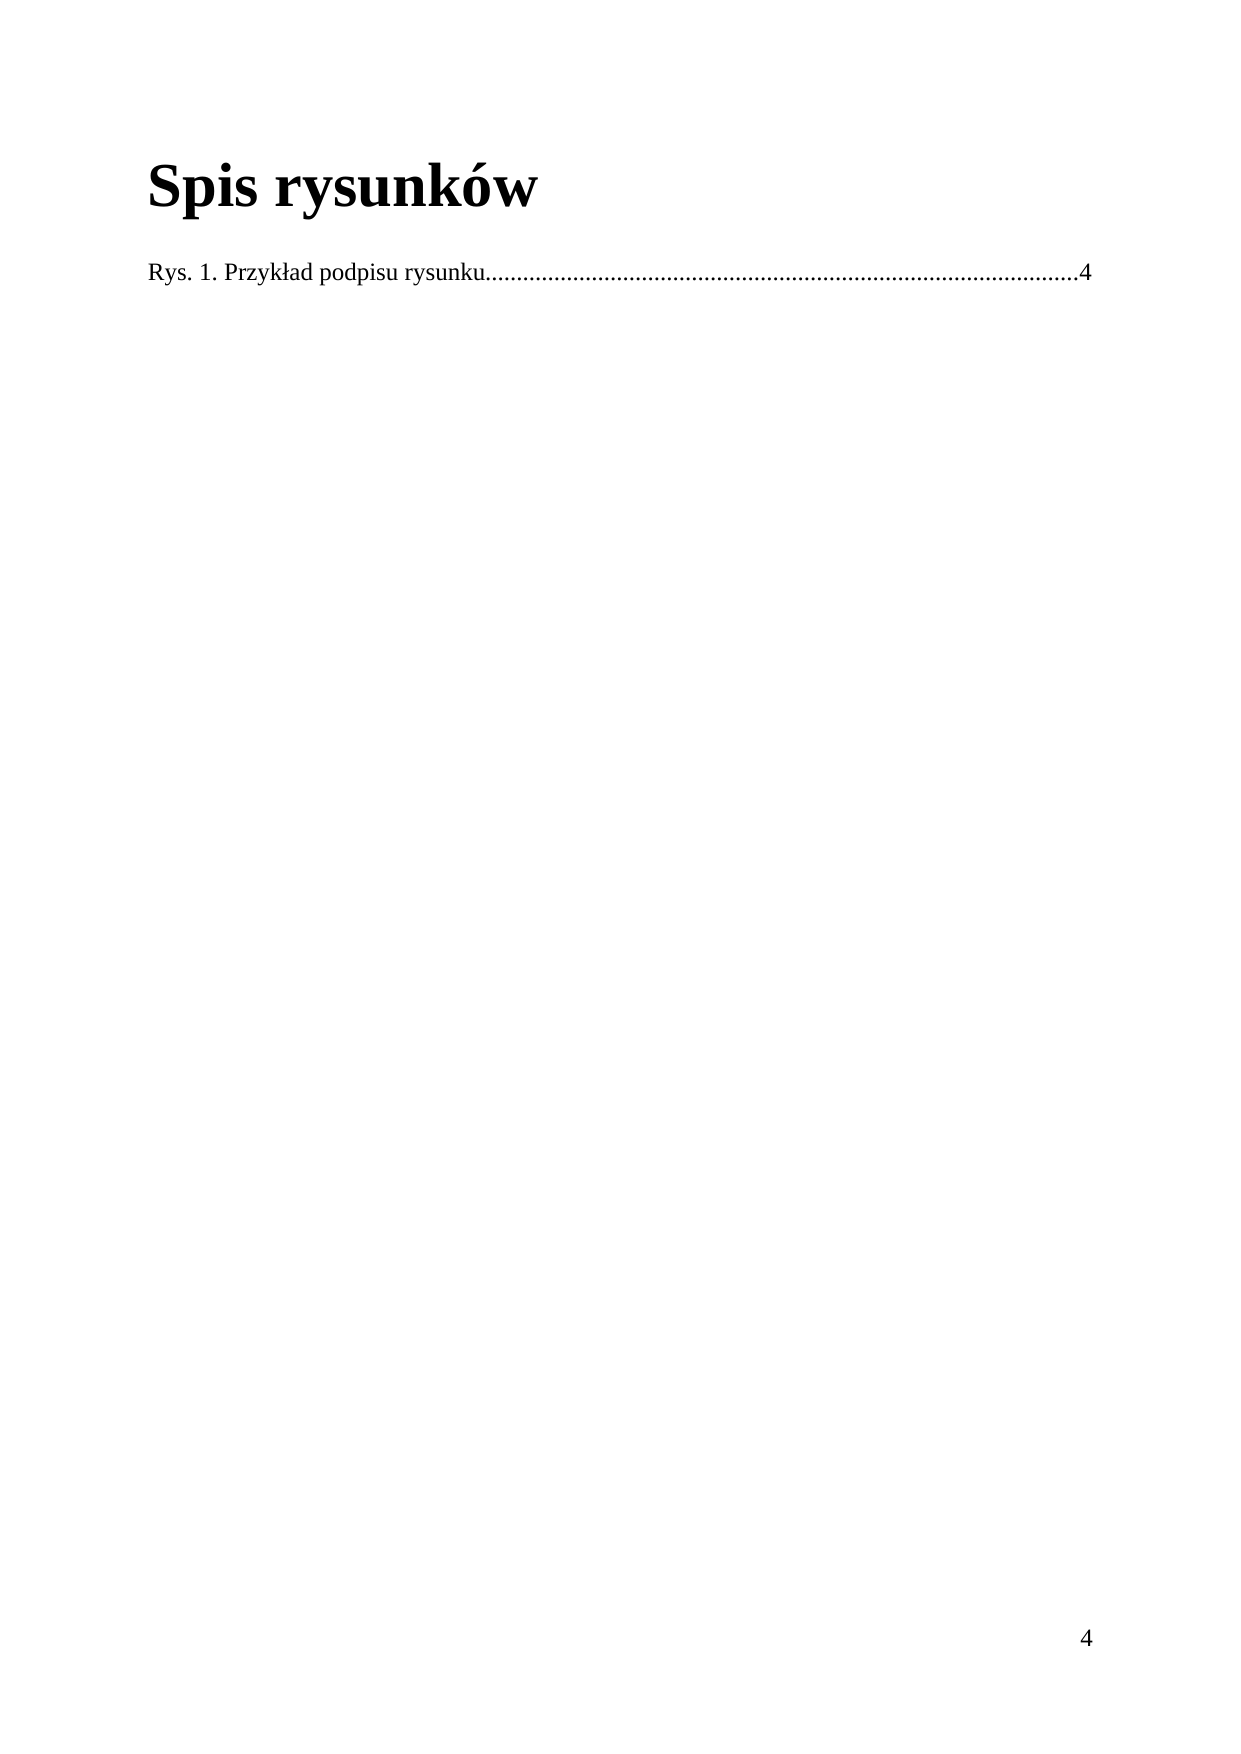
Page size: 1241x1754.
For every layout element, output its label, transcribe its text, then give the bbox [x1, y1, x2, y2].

subtitle Spis rysunków [148, 148, 1093, 219]
text Rys. 1. Przykład podpisu rysunku 4 [148, 257, 1093, 286]
